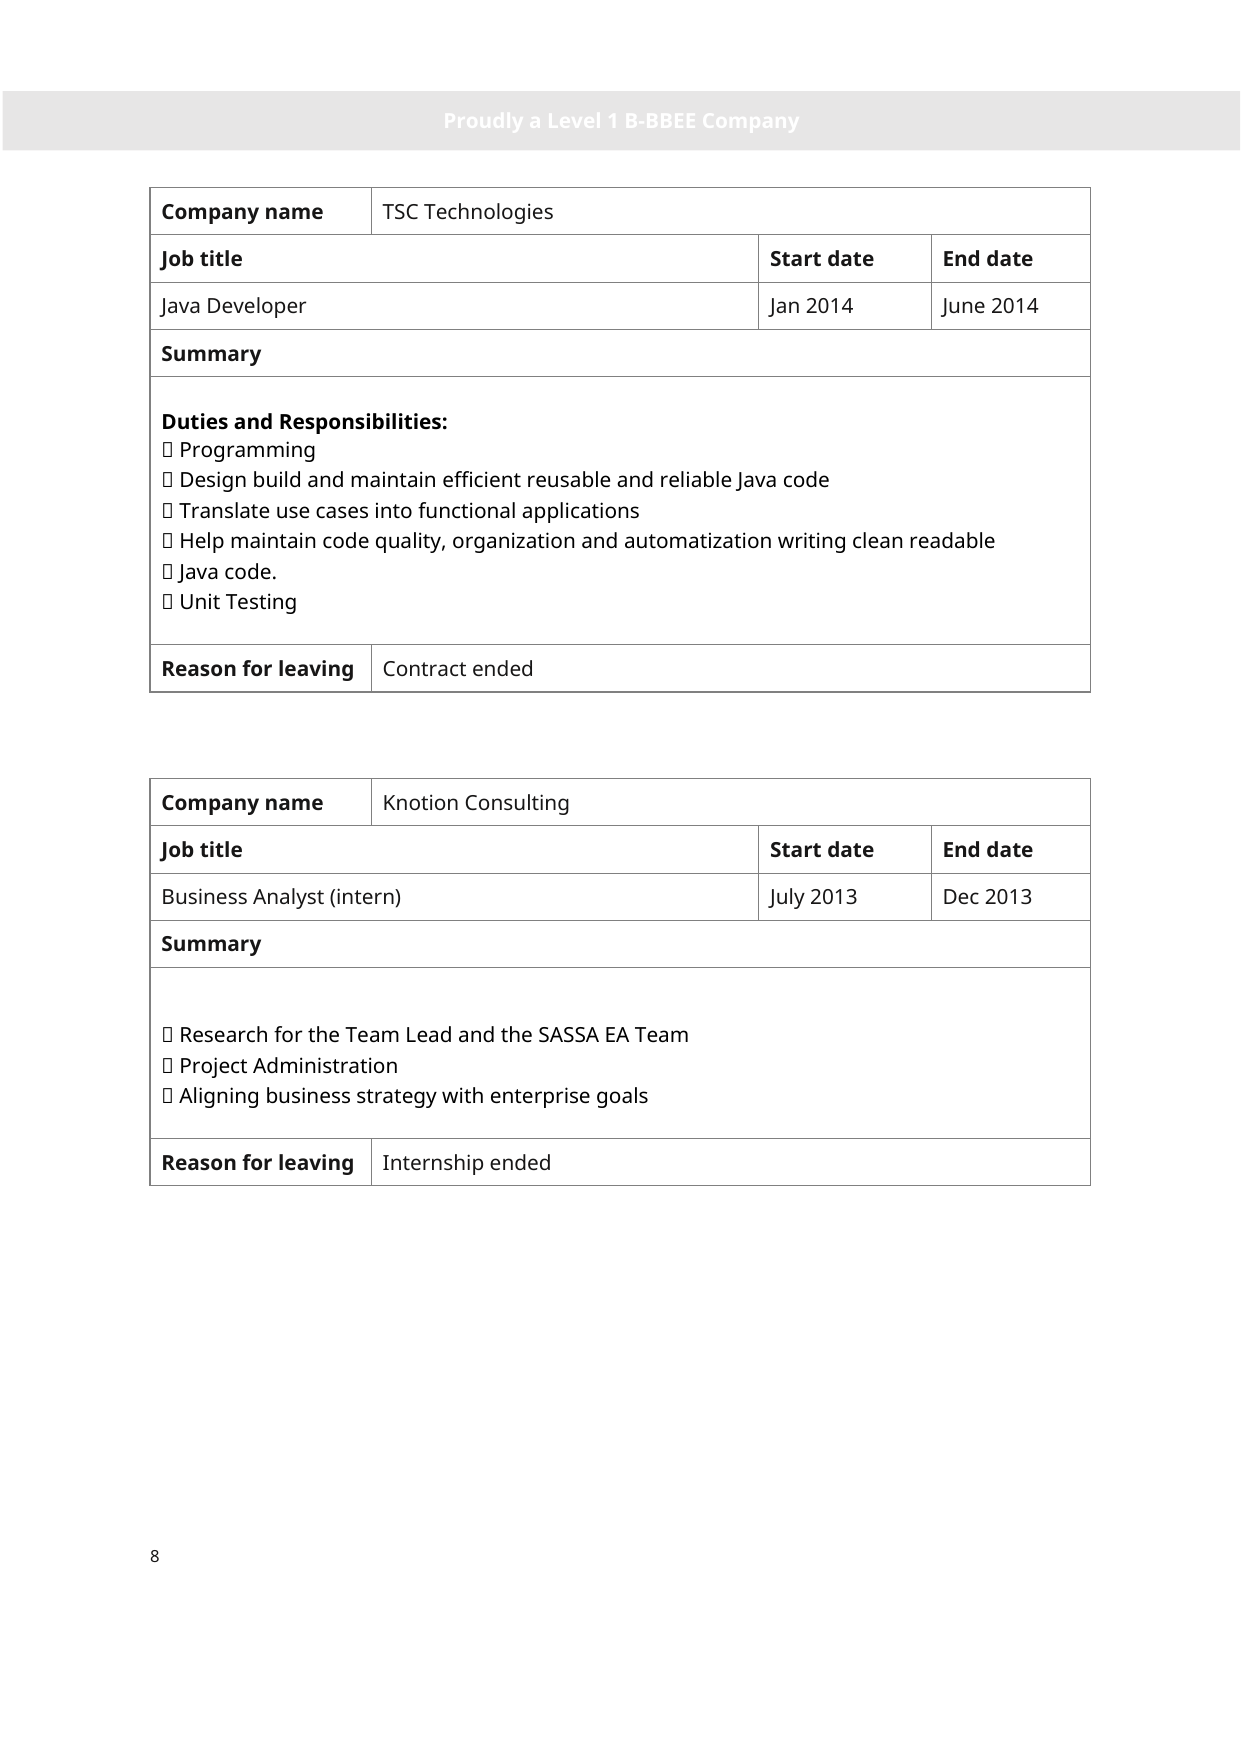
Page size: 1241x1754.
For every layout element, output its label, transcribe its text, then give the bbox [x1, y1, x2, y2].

table_cell End date [932, 235, 1090, 282]
table_cell Contract ended [372, 645, 1090, 691]
table_header Company name [151, 188, 371, 234]
table_cell Dec 2013 [932, 874, 1090, 920]
table_cell Reason for leaving [151, 1139, 371, 1185]
table_header Knotion Consulting [372, 779, 1090, 825]
table_header Company name [151, 779, 371, 825]
table_cell End date [932, 826, 1090, 872]
table_cell  Research for the Team Lead and the SASSA EA Team  Project Administration  Aligning business strategy with enterprise goals [151, 968, 1090, 1138]
table_cell Business Analyst (intern) [151, 874, 758, 920]
table_cell July 2013 [759, 874, 931, 920]
table_cell Summary [151, 330, 1090, 376]
table_cell Internship ended [372, 1139, 1090, 1185]
table_cell Duties and Responsibilities:  Programming  Design build and maintain efficient reusable and reliable Java code  Translate use cases into functional applications  Help maintain code quality, organization and automatization writing clean readable  Java code.  Unit Testing [151, 377, 1090, 644]
table_cell Summary [151, 921, 1090, 967]
table_cell Java Developer [151, 283, 758, 329]
table_cell Job title [151, 235, 758, 282]
table_cell Jan 2014 [759, 283, 931, 329]
table_cell Start date [759, 235, 931, 282]
table_cell Reason for leaving [151, 645, 371, 691]
table_header TSC Technologies [372, 188, 1090, 234]
table_cell June 2014 [932, 283, 1090, 329]
table_cell Start date [759, 826, 931, 872]
table_cell Job title [151, 826, 758, 872]
